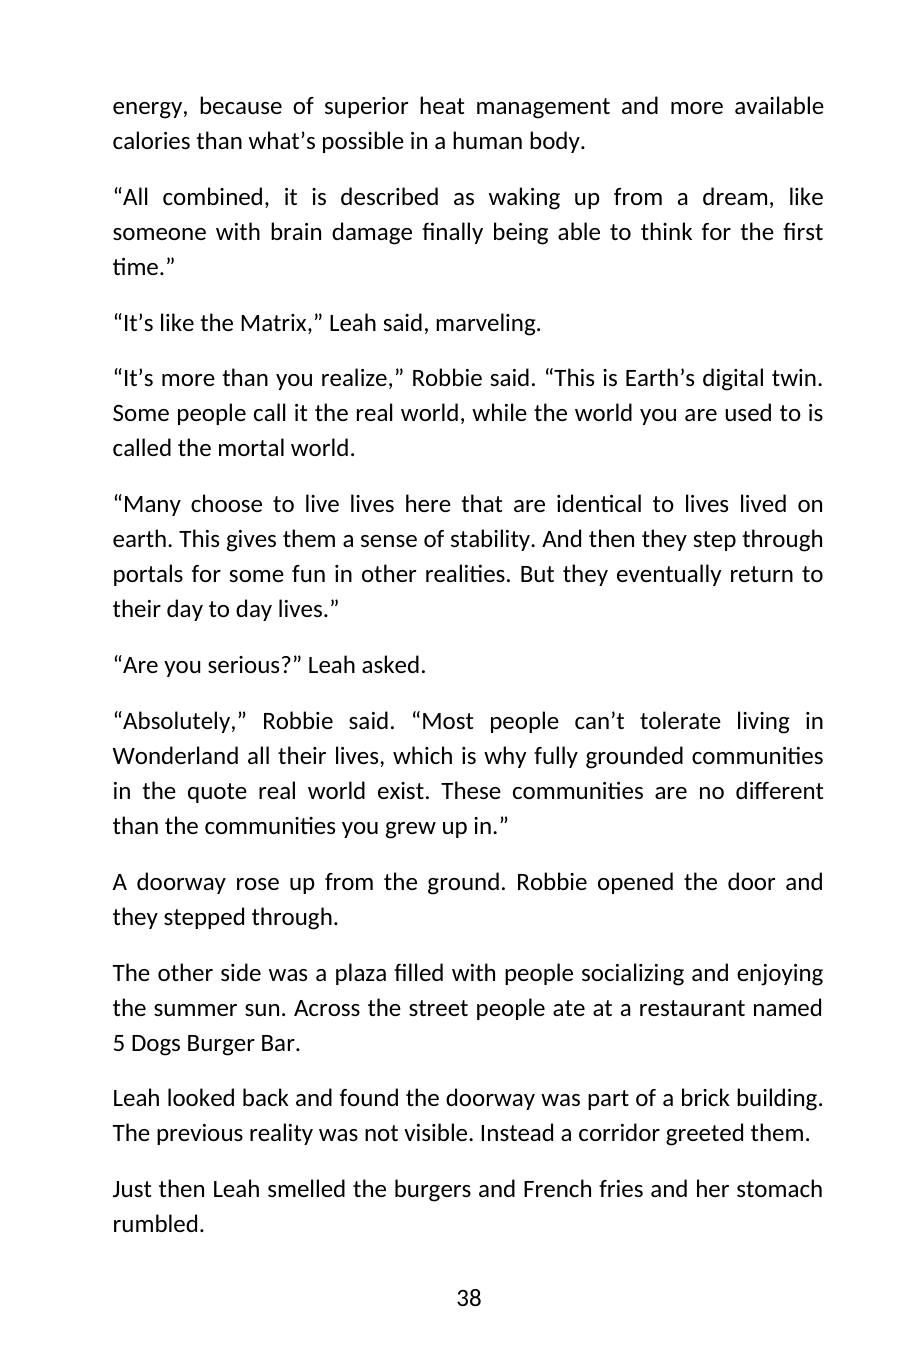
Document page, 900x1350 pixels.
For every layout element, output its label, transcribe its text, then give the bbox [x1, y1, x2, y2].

text “Absolutely,” Robbie said. “Most people can’t tolerate living in Wonderland all their lives, which is why fully grounded communities in the quote real world exist. These communities are no different than the communities you grew up in.” [112, 705, 825, 841]
text “It’s more than you realize,” Robbie said. “This is Earth’s digital twin. Some people call it the real world, while the world you are used to is called the mortal world. [112, 362, 825, 463]
text “All combined, it is described as waking up from a dream, like someone with brain damage finally being able to think for the first time.” [112, 181, 825, 281]
text “It’s like the Matrix,” Leah said, marveling. [112, 307, 825, 337]
text A doorway rose up from the ground. Robbie opened the door and they stepped through. [112, 866, 825, 931]
text “Are you serious?” Leah asked. [112, 649, 825, 680]
text Leah looked back and found the doorway was part of a brick building. The previous reality was not visible. Instead a corridor greeted them. [112, 1082, 825, 1148]
text The other side was a plaza filled with people socializing and enjoying the summer sun. Across the street people ate at a restaurant named 5 Dogs Burger Bar. [112, 957, 825, 1057]
text “Many choose to live lives here that are identical to lives lived on earth. This gives them a sense of stability. And then they step through portals for some fun in other realities. But they eventually return to their day to day lives.” [112, 488, 825, 624]
text Just then Leah smelled the burgers and French fries and her stomach rumbled. [112, 1173, 825, 1239]
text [112, 90, 825, 156]
